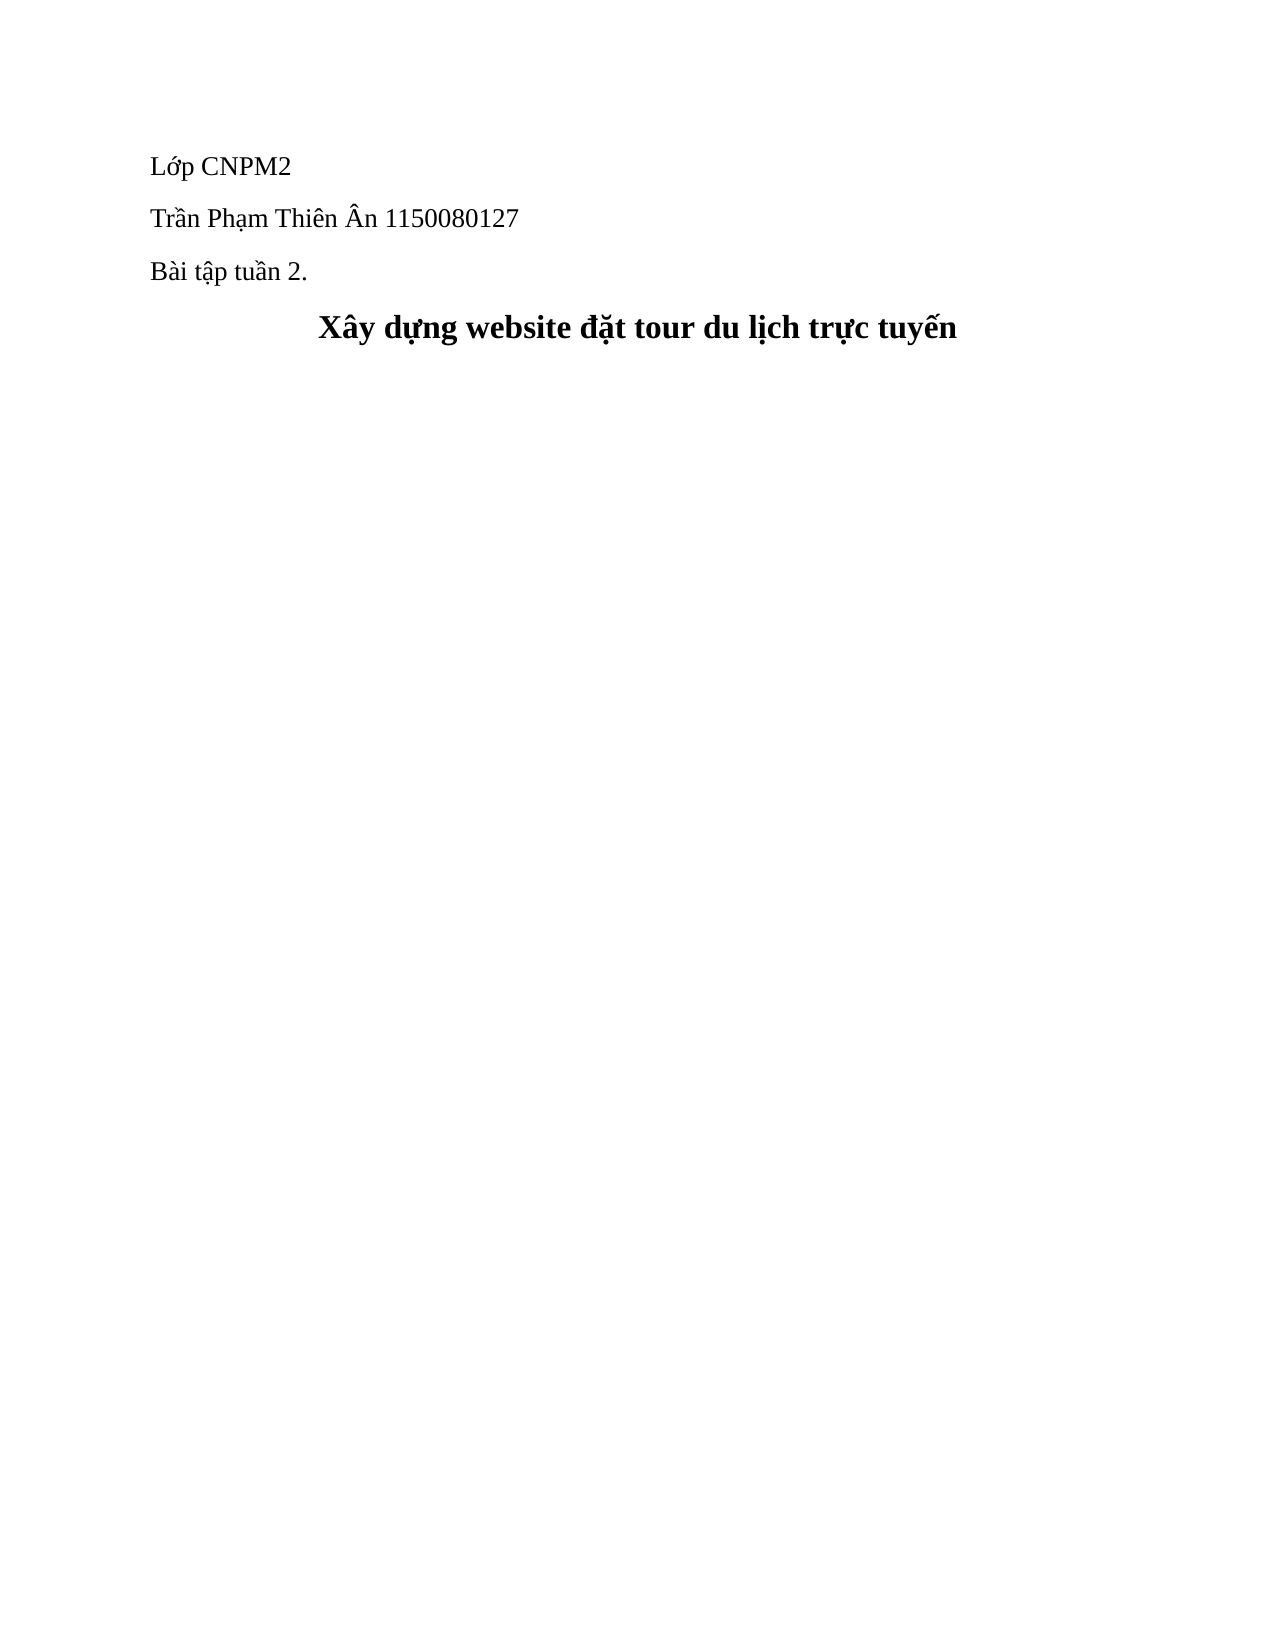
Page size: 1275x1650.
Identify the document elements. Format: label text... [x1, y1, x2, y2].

text Xây dựng website đặt tour du lịch trực tuyến [150, 307, 1125, 346]
text Lớp CNPM2 [150, 150, 1125, 181]
text Trần Phạm Thiên Ân 1150080127 [150, 202, 1125, 233]
text Bài tập tuần 2. [150, 255, 1125, 286]
